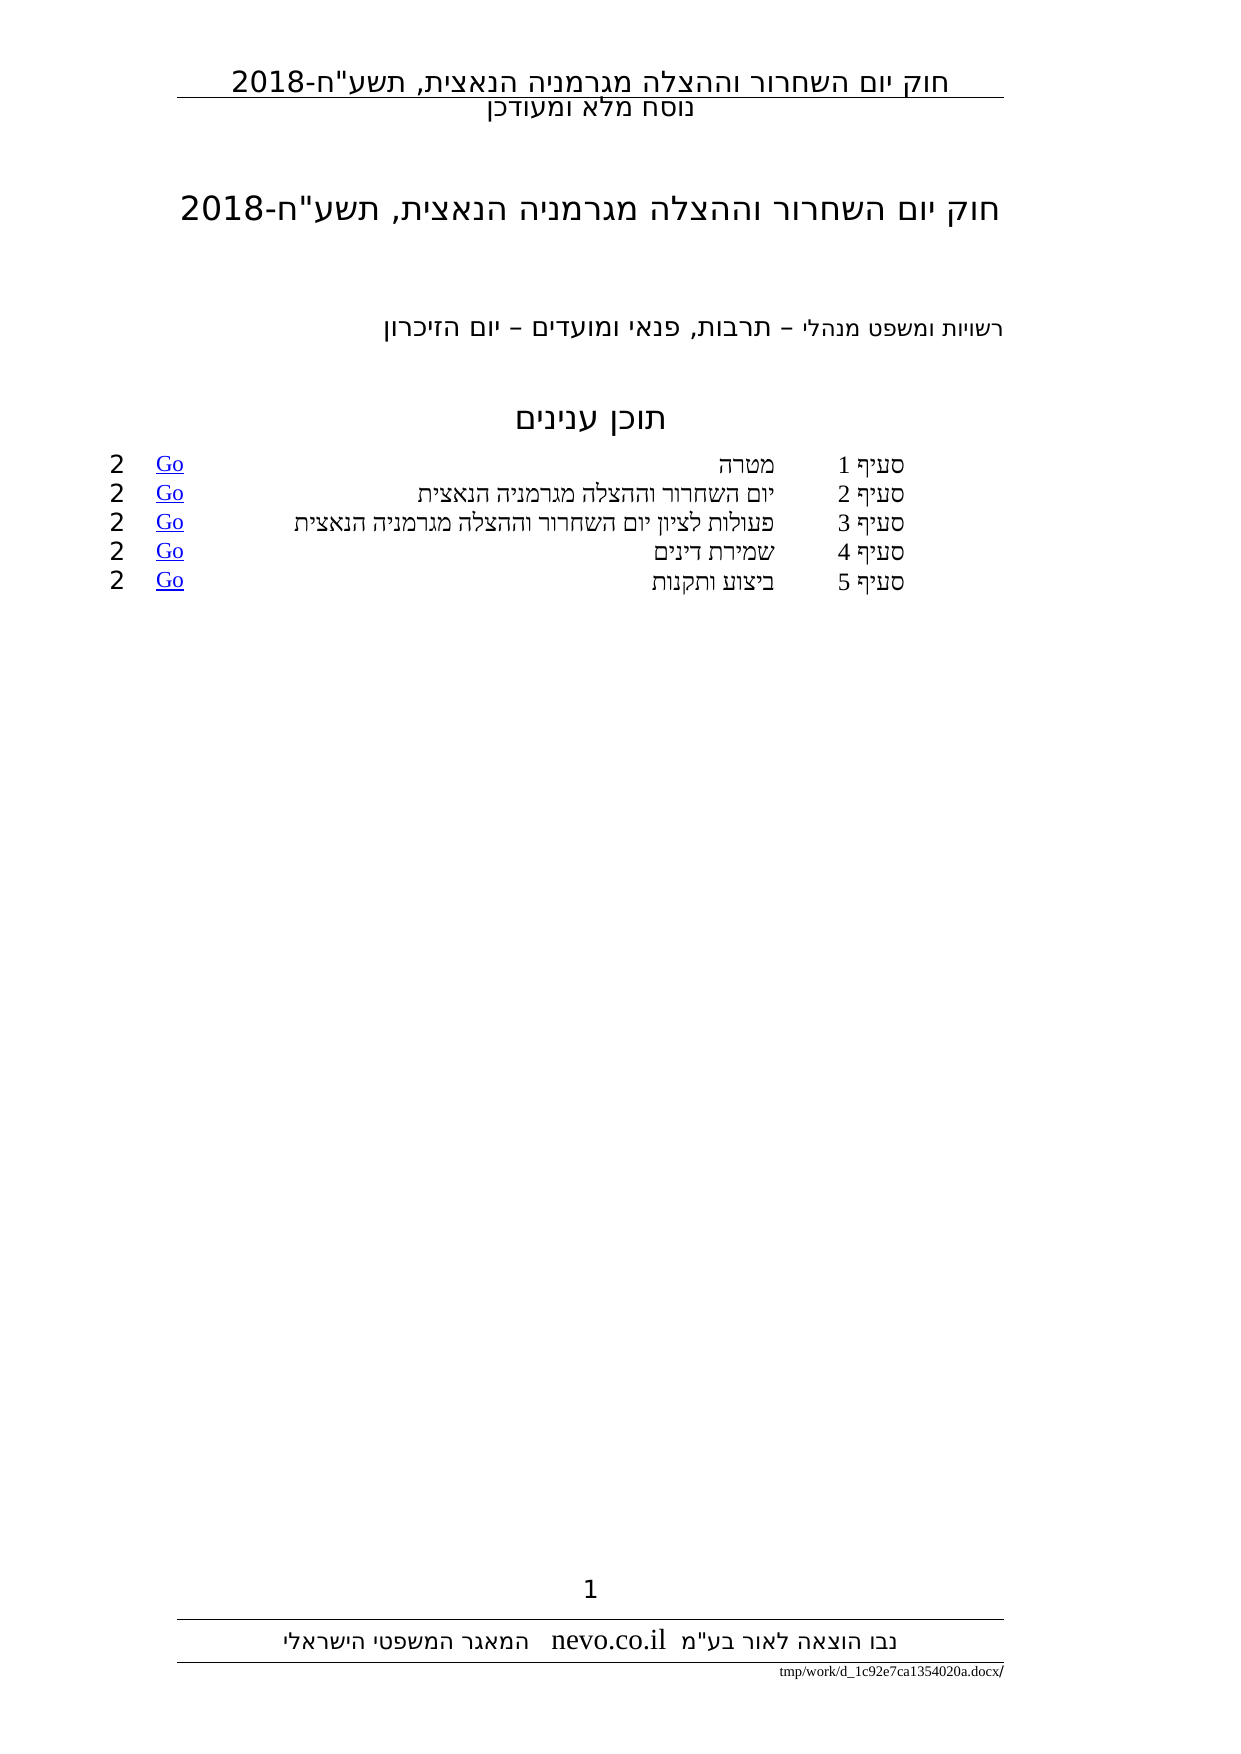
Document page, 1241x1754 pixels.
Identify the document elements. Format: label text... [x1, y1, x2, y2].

table_cell סעיף 3 [786, 508, 916, 537]
table_cell 2 [48, 508, 136, 537]
table_cell סעיף 2 [786, 479, 916, 508]
table_cell Go [136, 479, 195, 508]
text חוק יום השחרור וההצלה מגרמניה הנאצית, תשע"ח-2018 [177, 189, 1004, 228]
table_header מטרה [195, 450, 786, 479]
table_cell 2 [48, 538, 136, 567]
table_header סעיף 1 [786, 450, 916, 479]
table_header 2 [48, 450, 136, 479]
text תוכן ענינים [177, 398, 1004, 437]
table_header Go [136, 450, 195, 479]
table_cell Go [136, 567, 195, 596]
table_cell שמירת דינים [195, 538, 786, 567]
table_cell 2 [48, 567, 136, 596]
table_cell 2 [48, 479, 136, 508]
table_cell יום השחרור וההצלה מגרמניה הנאצית [195, 479, 786, 508]
table_cell ביצוע ותקנות [195, 567, 786, 596]
table_cell סעיף 5 [786, 567, 916, 596]
text רשויות ומשפט מנהלי – תרבות, פנאי ומועדים – יום הזיכרון [59, 311, 1004, 342]
table_cell פעולות לציון יום השחרור וההצלה מגרמניה הנאצית [195, 508, 786, 537]
table_cell סעיף 4 [786, 538, 916, 567]
table_cell Go [136, 508, 195, 537]
table_cell Go [136, 538, 195, 567]
